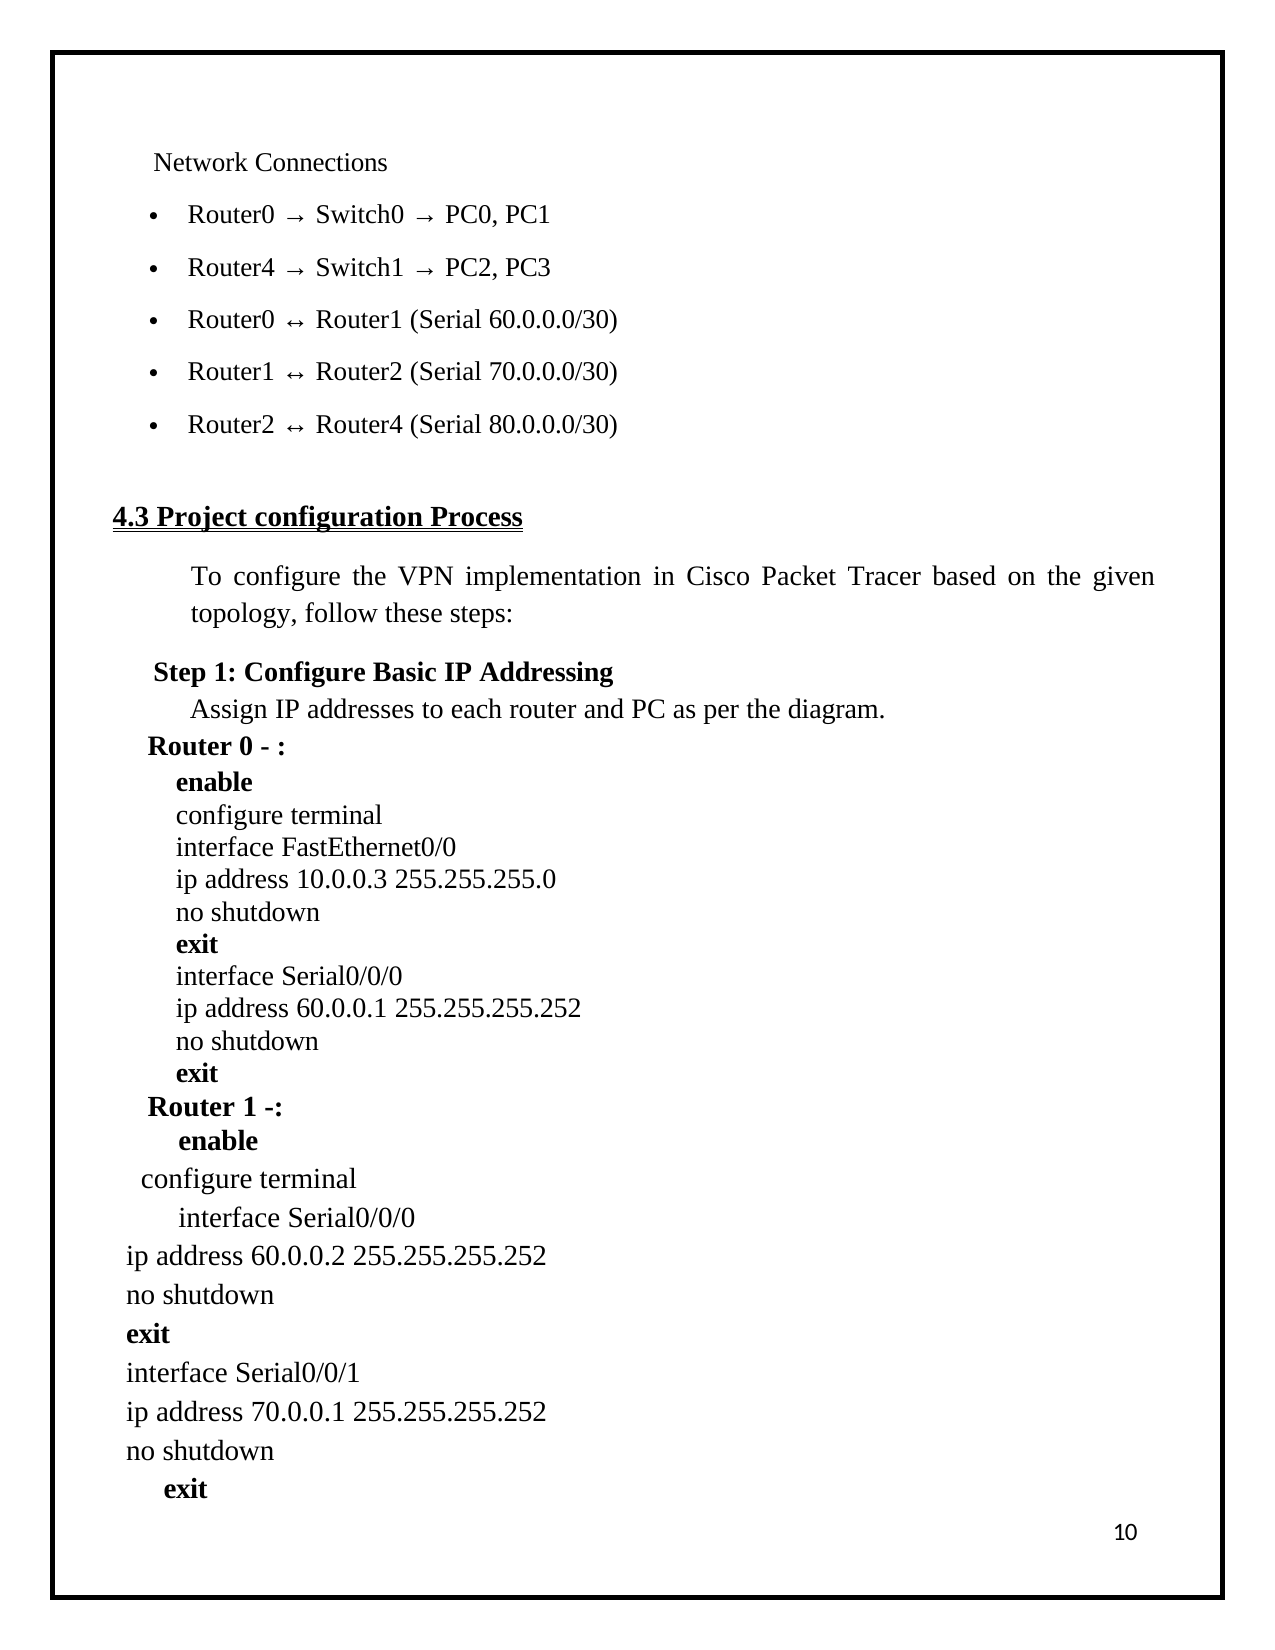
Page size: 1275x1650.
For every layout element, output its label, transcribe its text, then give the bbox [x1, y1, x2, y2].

list Router0 ↔ Router1 (Serial 60.0.0.0/30) [150, 303, 1200, 334]
list Router4 → Switch1 → PC2, PC3 [150, 251, 1200, 282]
text interface FastEthernet0/0 [176, 830, 1200, 862]
text Assign IP addresses to each router and PC as per the diagram. [189, 692, 1200, 724]
text Network Connections [153, 146, 1200, 177]
text no shutdown [126, 1277, 1200, 1311]
list Router1 ↔ Router2 (Serial 70.0.0.0/30) [150, 356, 1200, 387]
text exit [176, 927, 1200, 959]
subtitle Project configuration Process [112, 499, 1200, 532]
subtitle Router 1 -: enable [147, 1089, 357, 1156]
text To configure the VPN implementation in Cisco Packet Tracer based on the given topology, follow these steps: [191, 559, 1200, 628]
text Step 1: Configure Basic IP Addressing [153, 654, 1200, 687]
text Router 0 - : enable [147, 729, 357, 798]
text configure terminal [176, 802, 1200, 830]
text configure terminal interface Serial0/0/0 [141, 1161, 460, 1233]
subtitle exit [126, 1316, 1200, 1350]
text exit [176, 1057, 1200, 1089]
text interface Serial0/0/0 [176, 959, 1200, 992]
text ip address 70.0.0.1 255.255.255.252 [126, 1394, 1200, 1427]
text ip address 60.0.0.2 255.255.255.252 [126, 1238, 1200, 1272]
list Router2 ↔ Router4 (Serial 80.0.0.0/30) [150, 408, 1200, 439]
text exit [163, 1472, 1200, 1505]
text interface Serial0/0/1 [126, 1355, 1200, 1388]
text ip address 10.0.0.3 255.255.255.0 no shutdown [176, 862, 578, 927]
text no shutdown [176, 1024, 1200, 1057]
text no shutdown [126, 1433, 1200, 1466]
text ip address 60.0.0.1 255.255.255.252 [176, 992, 1200, 1024]
list Router0 → Switch0 → PC0, PC1 [150, 198, 1200, 229]
